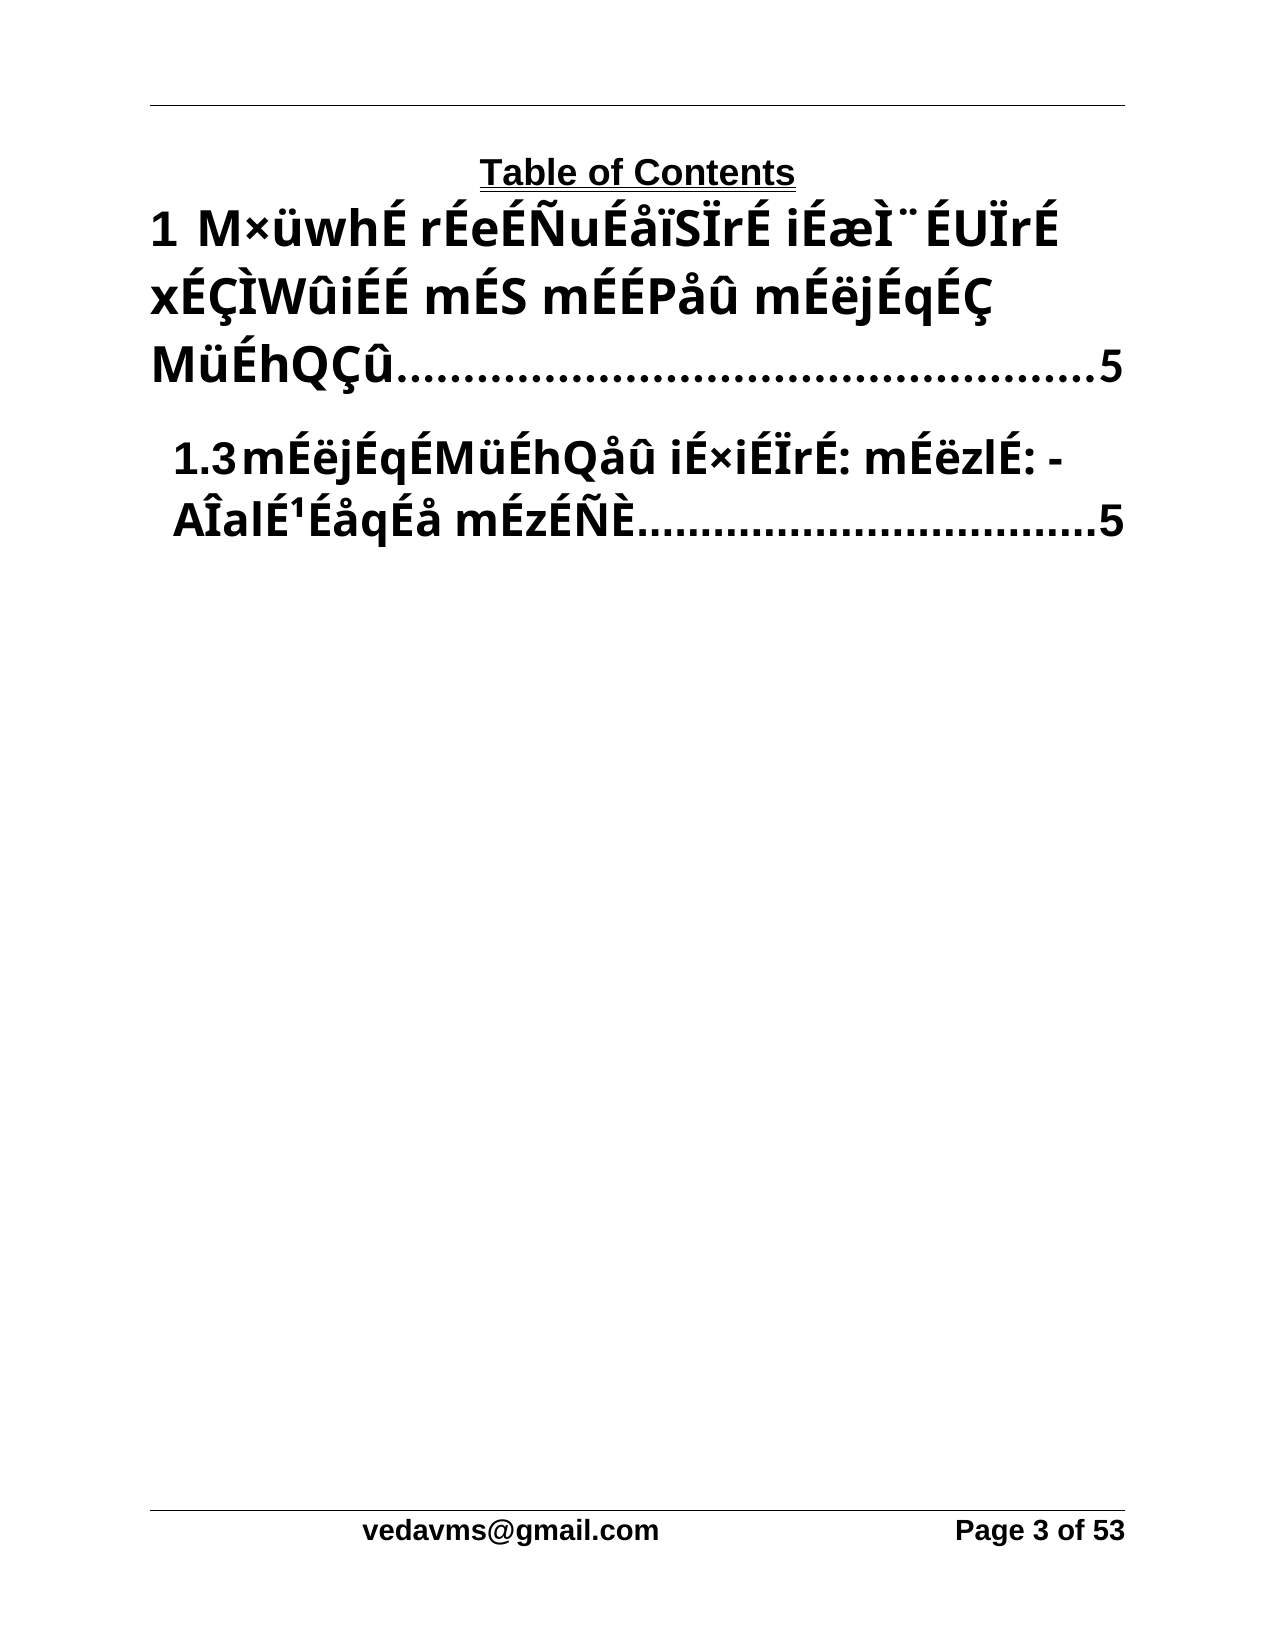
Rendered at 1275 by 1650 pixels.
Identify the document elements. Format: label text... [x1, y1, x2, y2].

text 1 M×üwhÉ rÉeÉÑuÉåïSÏrÉ iÉæÌ¨ÉUÏrÉ xÉÇÌWûiÉÉ mÉS mÉÉPåû mÉëjÉqÉÇ MüÉhQÇû 5 [150, 193, 1125, 397]
text 1.3 mÉëjÉqÉMüÉhQåû iÉ×iÉÏrÉ: mÉëzlÉ: - AÎalÉ¹ÉåqÉå mÉzÉÑÈ 5 [173, 426, 1125, 550]
text Table of Contents [150, 150, 1125, 193]
